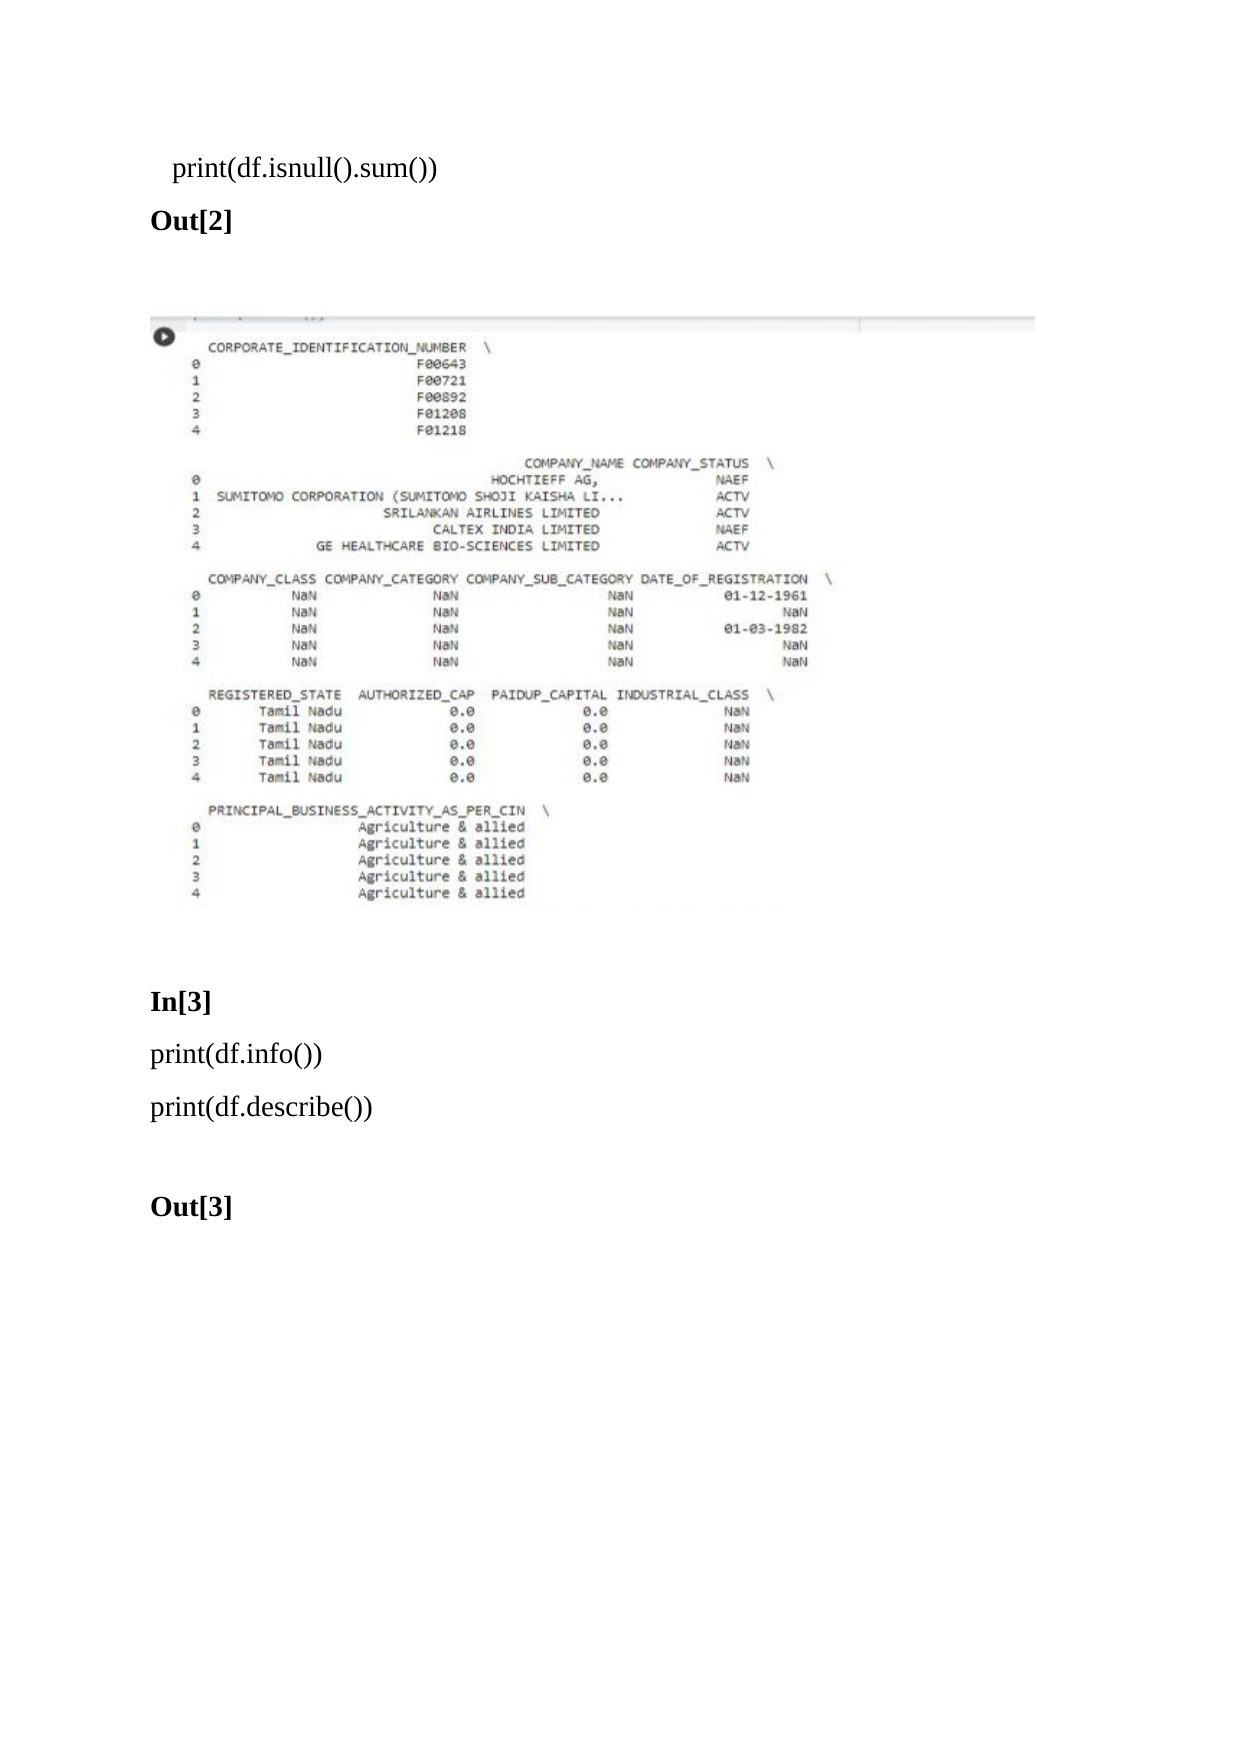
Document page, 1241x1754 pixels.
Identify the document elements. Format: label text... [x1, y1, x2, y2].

text print(df.describe()) [150, 1089, 1090, 1123]
picture [150, 307, 1035, 910]
text Out[3] [150, 1189, 1090, 1223]
text In[3] [150, 984, 1090, 1017]
text print(df.isnull().sum()) [150, 150, 1090, 183]
text Out[2] [150, 203, 1090, 236]
text print(df.info()) [150, 1037, 1090, 1070]
